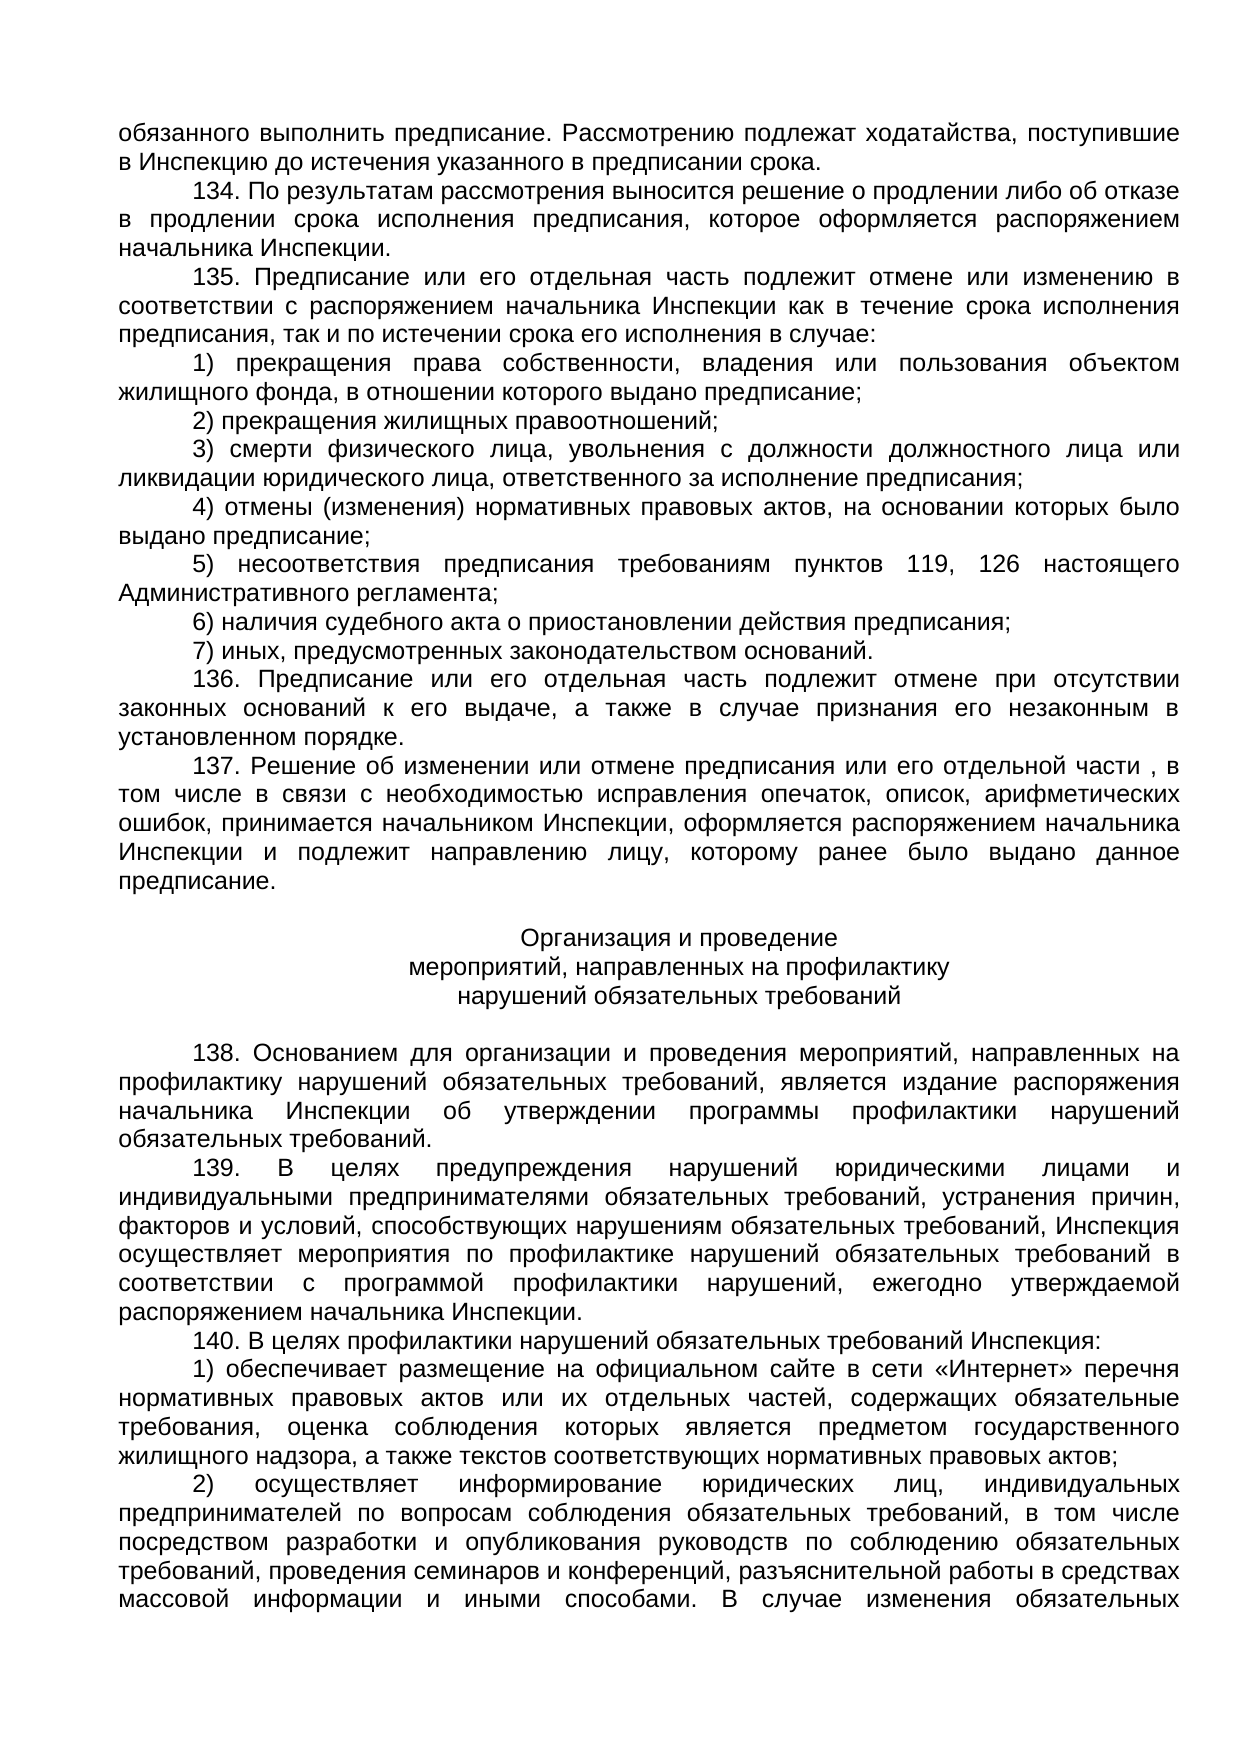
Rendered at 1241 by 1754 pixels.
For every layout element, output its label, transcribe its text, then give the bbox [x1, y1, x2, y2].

text 3) смерти физического лица, увольнения с должности должностного лица или ликвидации юридического лица, ответственного за исполнение предписания; [118, 434, 1181, 492]
text 138. Основанием для организации и проведения мероприятий, направленных на профилактику нарушений обязательных требований, является издание распоряжения начальника Инспекции об утверждении программы профилактики нарушений обязательных требований. [118, 1038, 1181, 1153]
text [118, 118, 1181, 176]
text 2) прекращения жилищных правоотношений; [118, 406, 1181, 434]
text 1) обеспечивает размещение на официальном сайте в сети «Интернет» перечня нормативных правовых актов или их отдельных частей, содержащих обязательные требования, оценка соблюдения которых является предметом государственного жилищного надзора, а также текстов соответствующих нормативных правовых актов; [118, 1354, 1181, 1469]
text мероприятий, направленных на профилактику [118, 952, 1181, 981]
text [118, 1469, 1181, 1613]
text 6) наличия судебного акта о приостановлении действия предписания; [118, 607, 1181, 636]
text 137. Решение об изменении или отмене предписания или его отдельной части , в том числе в связи с необходимостью исправления опечаток, описок, арифметических ошибок, принимается начальником Инспекции, оформляется распоряжением начальника Инспекции и подлежит направлению лицу, которому ранее было выдано данное предписание. [118, 751, 1181, 894]
text Организация и проведение [118, 923, 1181, 952]
text 139. В целях предупреждения нарушений юридическими лицами и индивидуальными предпринимателями обязательных требований, устранения причин, факторов и условий, способствующих нарушениям обязательных требований, Инспекция осуществляет мероприятия по профилактике нарушений обязательных требований в соответствии с программой профилактики нарушений, ежегодно утверждаемой распоряжением начальника Инспекции. [118, 1153, 1181, 1326]
text 4) отмены (изменения) нормативных правовых актов, на основании которых было выдано предписание; [118, 492, 1181, 549]
text 134. По результатам рассмотрения выносится решение о продлении либо об отказе в продлении срока исполнения предписания, которое оформляется распоряжением начальника Инспекции. [118, 176, 1181, 262]
text нарушений обязательных требований [118, 981, 1181, 1009]
text 135. Предписание или его отдельная часть подлежит отмене или изменению в соответствии с распоряжением начальника Инспекции как в течение срока исполнения предписания, так и по истечении срока его исполнения в случае: [118, 262, 1181, 348]
text 136. Предписание или его отдельная часть подлежит отмене при отсутствии законных оснований к его выдаче, а также в случае признания его незаконным в установленном порядке. [118, 664, 1181, 751]
text 5) несоответствия предписания требованиям пунктов 119, 126 настоящего Административного регламента; [118, 549, 1181, 607]
text 7) иных, предусмотренных законодательством оснований. [118, 636, 1181, 664]
text 140. В целях профилактики нарушений обязательных требований Инспекция: [118, 1326, 1181, 1354]
text 1) прекращения права собственности, владения или пользования объектом жилищного фонда, в отношении которого выдано предписание; [118, 348, 1181, 406]
